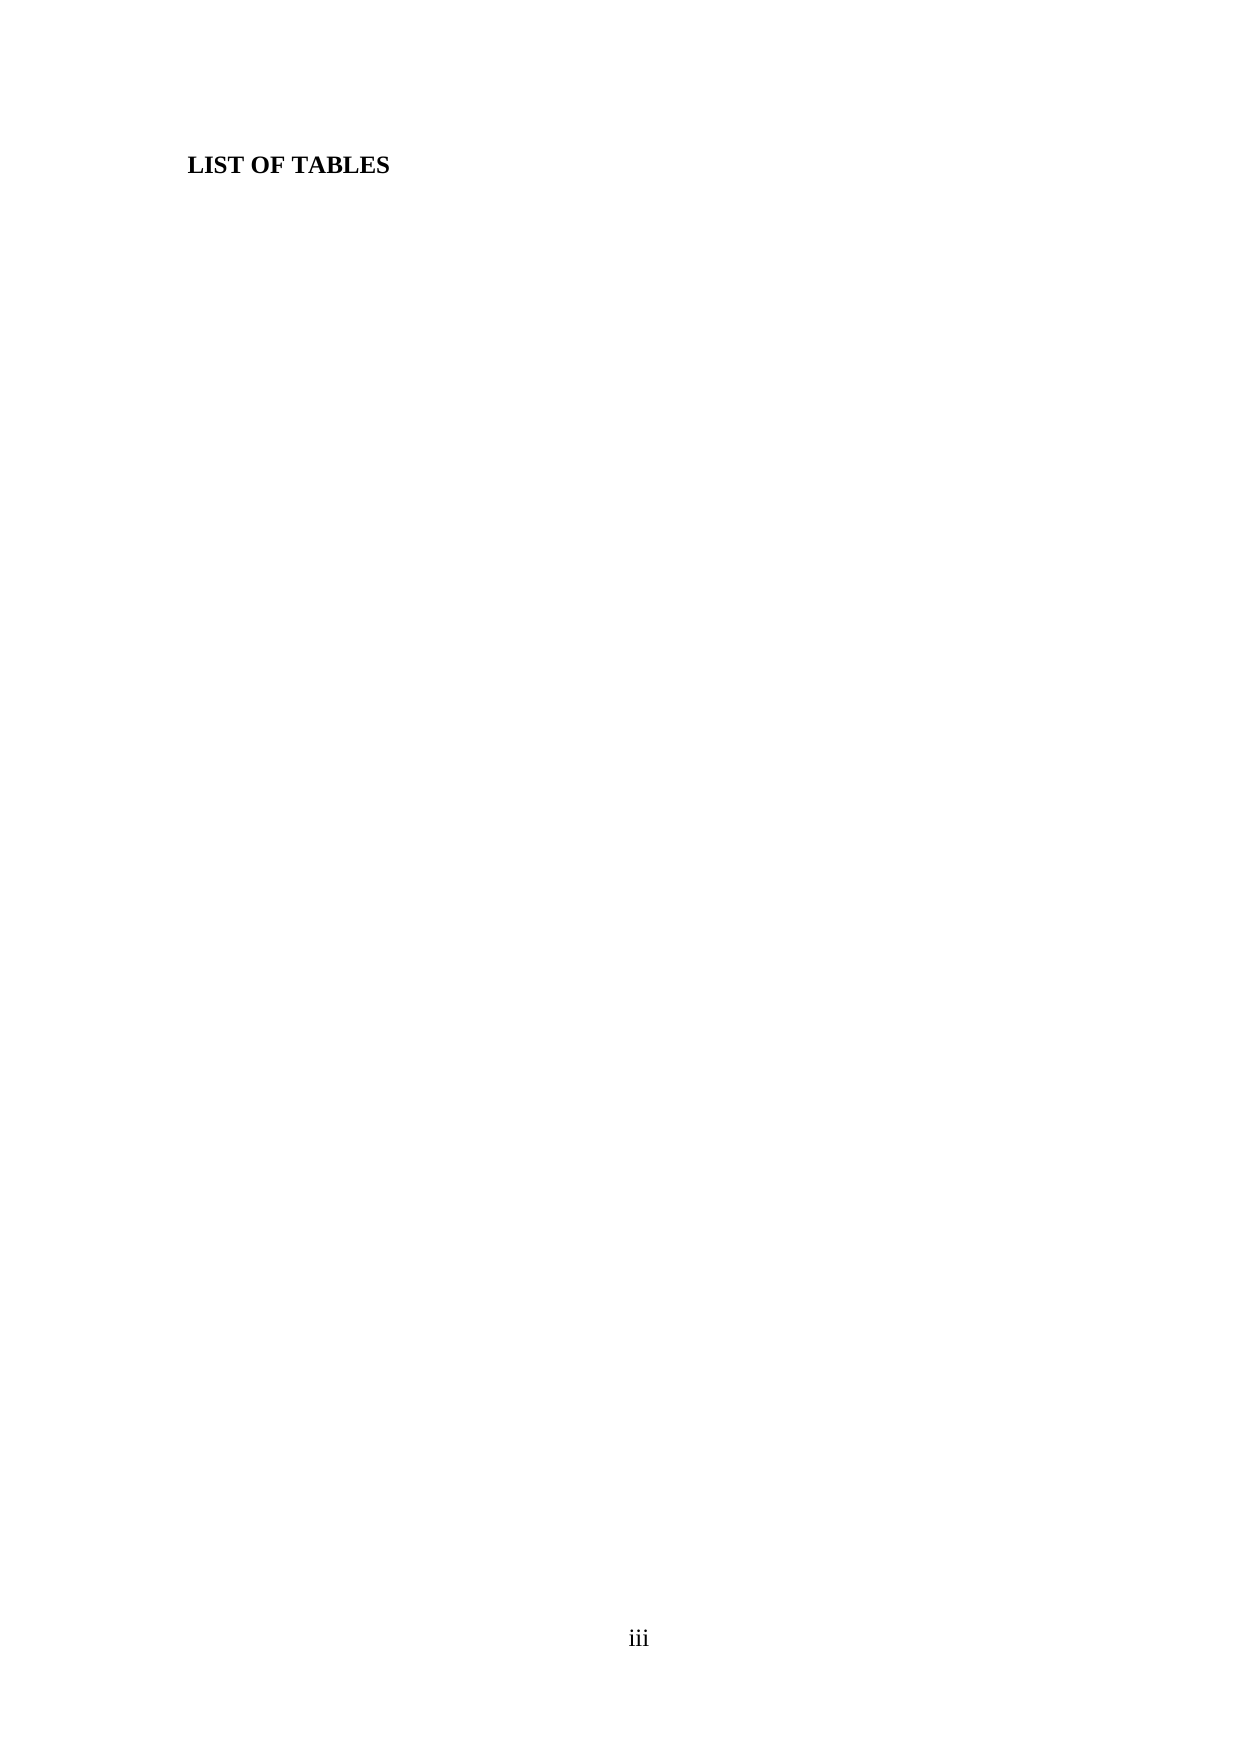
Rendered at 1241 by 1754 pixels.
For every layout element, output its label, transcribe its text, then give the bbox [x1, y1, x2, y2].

subtitle LIST OF TABLES [187, 150, 1090, 179]
